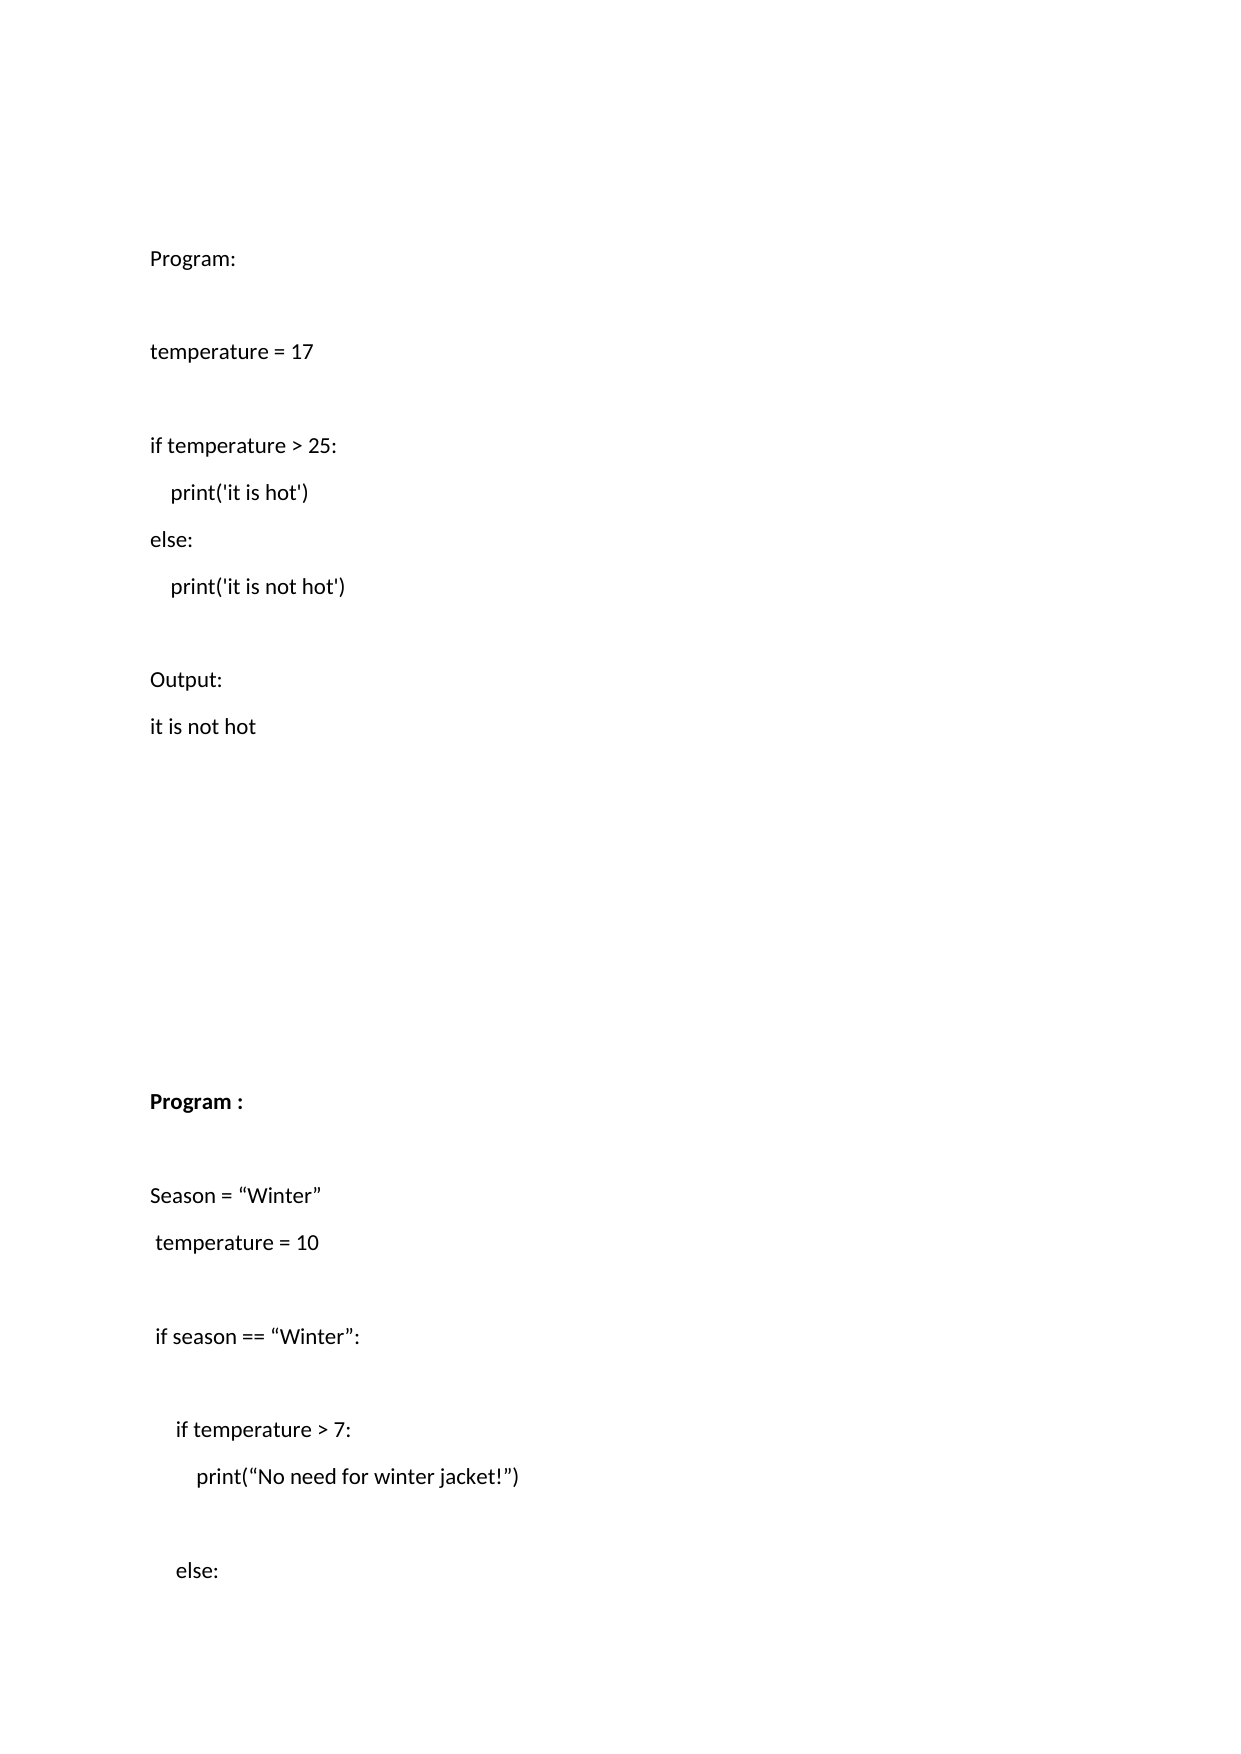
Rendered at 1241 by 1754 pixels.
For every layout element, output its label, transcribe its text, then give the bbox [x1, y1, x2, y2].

text if season == “Winter”: [150, 1322, 1090, 1350]
text Season = “Winter” [150, 1181, 1090, 1209]
text it is not hot [150, 712, 1090, 741]
text temperature = 17 [150, 337, 1090, 366]
text temperature = 10 [150, 1228, 1090, 1256]
text if temperature > 25: [150, 431, 1090, 459]
text print('it is not hot') [150, 572, 1090, 600]
text print('it is hot') [150, 478, 1090, 506]
text print(“No need for winter jacket!”) [150, 1462, 1090, 1491]
text if temperature > 7: [150, 1416, 1090, 1444]
text Program : [150, 1087, 1090, 1116]
text Program: [150, 244, 1090, 272]
text Output: [150, 666, 1090, 694]
text else: [150, 1556, 1090, 1584]
text else: [150, 525, 1090, 553]
